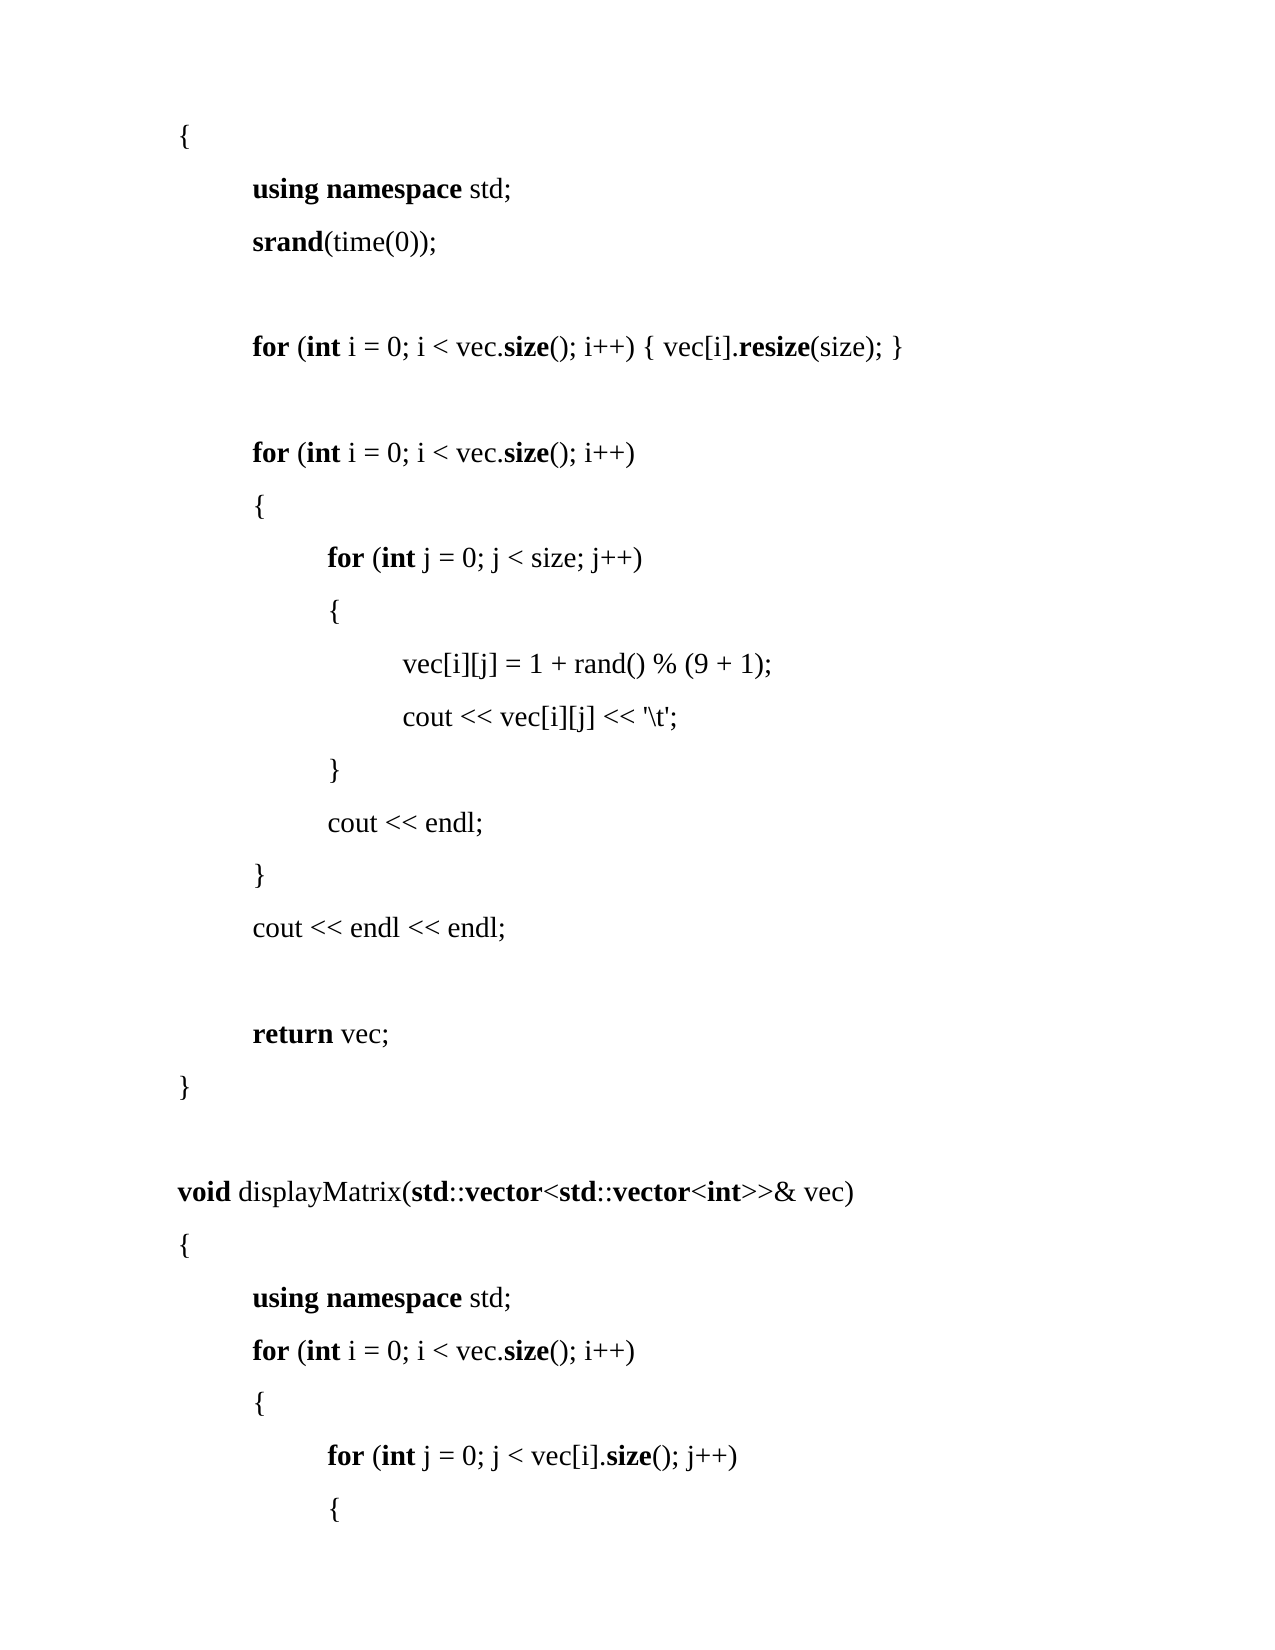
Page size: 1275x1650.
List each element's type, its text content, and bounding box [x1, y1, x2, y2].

text cout << endl << endl; [177, 910, 1186, 944]
text { [177, 488, 1186, 521]
text for (int i = 0; i < vec.size(); i++) [177, 435, 1186, 468]
text cout << vec[i][j] << '\t'; [177, 699, 1186, 733]
text cout << endl; [177, 805, 1186, 838]
text using namespace std; [177, 171, 1186, 204]
text for (int i = 0; i < vec.size(); i++) { vec[i].resize(size); } [177, 329, 1186, 363]
text using namespace std; [177, 1280, 1186, 1313]
text } [177, 752, 1186, 785]
text void displayMatrix(std::vector<std::vector<int>>& vec) [177, 1174, 1186, 1208]
text for (int i = 0; i < vec.size(); i++) [177, 1333, 1186, 1366]
text for (int j = 0; j < vec[i].size(); j++) [177, 1438, 1186, 1472]
text { [177, 1227, 1186, 1261]
text for (int j = 0; j < size; j++) [177, 541, 1186, 574]
text { [177, 118, 1186, 152]
text } [177, 1069, 1186, 1102]
text { [177, 1491, 1186, 1525]
text { [177, 593, 1186, 627]
text } [177, 857, 1186, 891]
text return vec; [177, 1016, 1186, 1049]
text srand(time(0)); [177, 224, 1186, 257]
text vec[i][j] = 1 + rand() % (9 + 1); [177, 646, 1186, 680]
text { [177, 1386, 1186, 1419]
